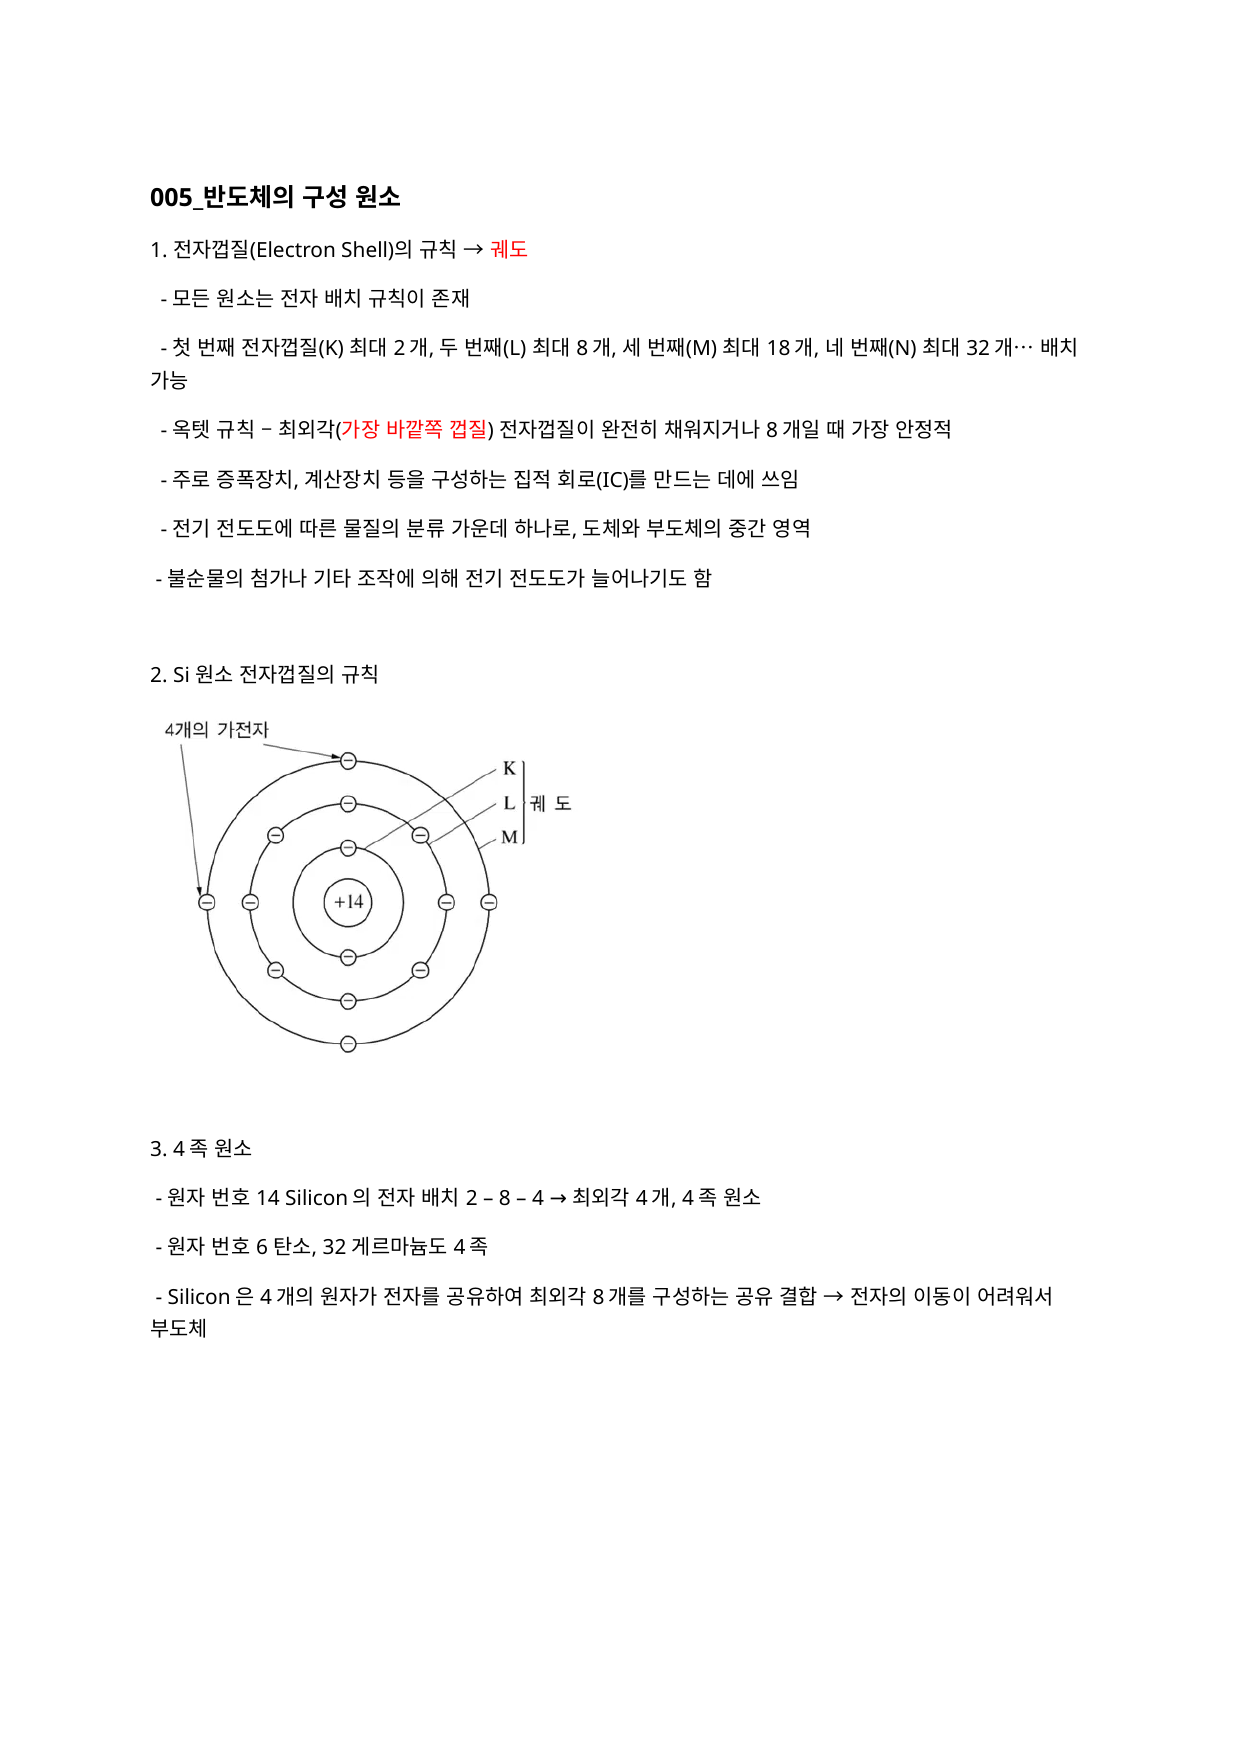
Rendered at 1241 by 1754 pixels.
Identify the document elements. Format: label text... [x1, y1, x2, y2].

text 3. 4족 원소 [150, 1132, 1090, 1162]
text - 원자 번호 6 탄소, 32 게르마늄도 4족 [150, 1231, 1090, 1261]
text - 전기 전도도에 따른 물질의 분류 가운데 하나로, 도체와 부도체의 중간 영역 [150, 512, 1090, 543]
text 005_반도체의 구성 원소 [150, 177, 1090, 213]
text 1. 전자껍질(Electron Shell)의 규칙 → 궤도 [150, 233, 1090, 263]
picture [150, 707, 583, 1066]
text - 모든 원소는 전자 배치 규칙이 존재 [150, 282, 1090, 313]
text - 원자 번호 14 Silicon의 전자 배치 2 – 8 – 4 → 최외각 4개, 4족 원소 [150, 1181, 1090, 1211]
text - 첫 번째 전자껍질(K) 최대 2개, 두 번째(L) 최대 8개, 세 번째(M) 최대 18개, 네 번째(N) 최대 32개… 배치 가능 [150, 332, 1090, 394]
text - 불순물의 첨가나 기타 조작에 의해 전기 전도도가 늘어나기도 함 [150, 562, 1090, 592]
text - Silicon은 4개의 원자가 전자를 공유하여 최외각 8개를 구성하는 공유 결합 → 전자의 이동이 어려워서 부도체 [150, 1280, 1090, 1343]
text - 주로 증폭장치, 계산장치 등을 구성하는 집적 회로(IC)를 만드는 데에 쓰임 [150, 463, 1090, 493]
text - 옥텟 규칙 – 최외각(가장 바깥쪽 껍질) 전자껍질이 완전히 채워지거나 8개일 때 가장 안정적 [150, 414, 1090, 444]
text 2. Si 원소 전자껍질의 규칙 [150, 658, 1090, 689]
